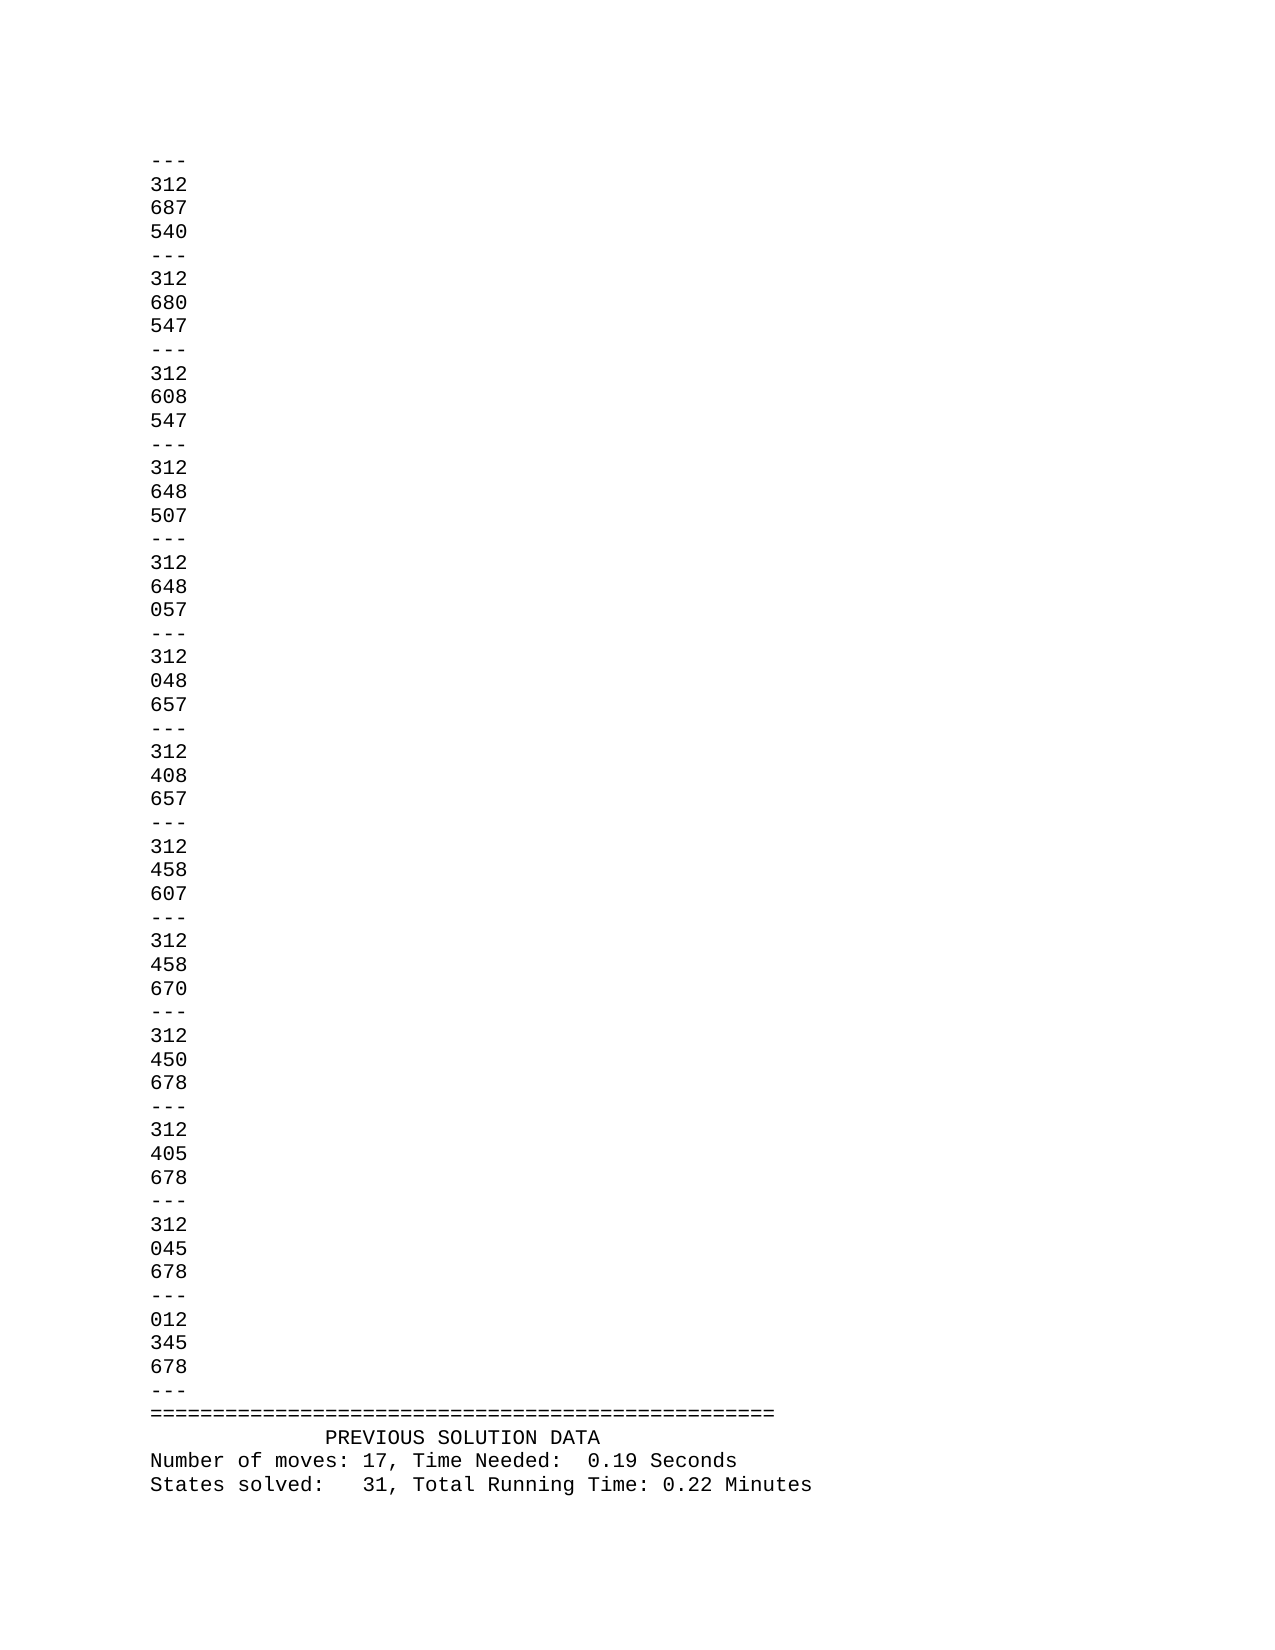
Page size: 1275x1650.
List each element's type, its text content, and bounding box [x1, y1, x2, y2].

text 678 [150, 1072, 1125, 1096]
text --- [150, 528, 1125, 552]
text 607 [150, 883, 1125, 907]
text 312 [150, 930, 1125, 954]
text 670 [150, 978, 1125, 1001]
text 312 [150, 174, 1125, 197]
text 678 [150, 1356, 1125, 1379]
text 312 [150, 1214, 1125, 1238]
text --- [150, 150, 1125, 174]
text --- [150, 1001, 1125, 1025]
text Number of moves: 17, Time Needed: 0.19 Seconds [150, 1451, 1125, 1474]
text --- [150, 623, 1125, 647]
text --- [150, 907, 1125, 930]
text --- [150, 244, 1125, 268]
text 657 [150, 788, 1125, 812]
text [150, 1403, 1125, 1427]
text 057 [150, 599, 1125, 623]
text 547 [150, 410, 1125, 434]
text 458 [150, 859, 1125, 883]
text States solved: 31, Total Running Time: 0.22 Minutes [150, 1474, 1125, 1498]
text 507 [150, 505, 1125, 528]
text 680 [150, 292, 1125, 316]
text PREVIOUS SOLUTION DATA [150, 1427, 1125, 1451]
text --- [150, 1285, 1125, 1309]
text 687 [150, 197, 1125, 221]
text 657 [150, 694, 1125, 717]
text 408 [150, 765, 1125, 788]
text 450 [150, 1048, 1125, 1072]
text --- [150, 434, 1125, 457]
text 648 [150, 481, 1125, 505]
text 405 [150, 1143, 1125, 1167]
text --- [150, 1379, 1125, 1403]
text --- [150, 717, 1125, 741]
text --- [150, 812, 1125, 836]
text --- [150, 339, 1125, 363]
text 312 [150, 1119, 1125, 1143]
text 045 [150, 1238, 1125, 1261]
text 312 [150, 741, 1125, 765]
text 312 [150, 552, 1125, 576]
text 312 [150, 1025, 1125, 1048]
text 648 [150, 576, 1125, 599]
text --- [150, 1190, 1125, 1214]
text 540 [150, 221, 1125, 244]
text 678 [150, 1261, 1125, 1285]
text 312 [150, 647, 1125, 670]
text 345 [150, 1332, 1125, 1356]
text 048 [150, 670, 1125, 694]
text 547 [150, 316, 1125, 339]
text 312 [150, 836, 1125, 859]
text 012 [150, 1309, 1125, 1332]
text --- [150, 1096, 1125, 1119]
text 312 [150, 363, 1125, 386]
text 678 [150, 1167, 1125, 1190]
text 458 [150, 954, 1125, 978]
text 312 [150, 268, 1125, 292]
text 608 [150, 386, 1125, 410]
text 312 [150, 457, 1125, 481]
